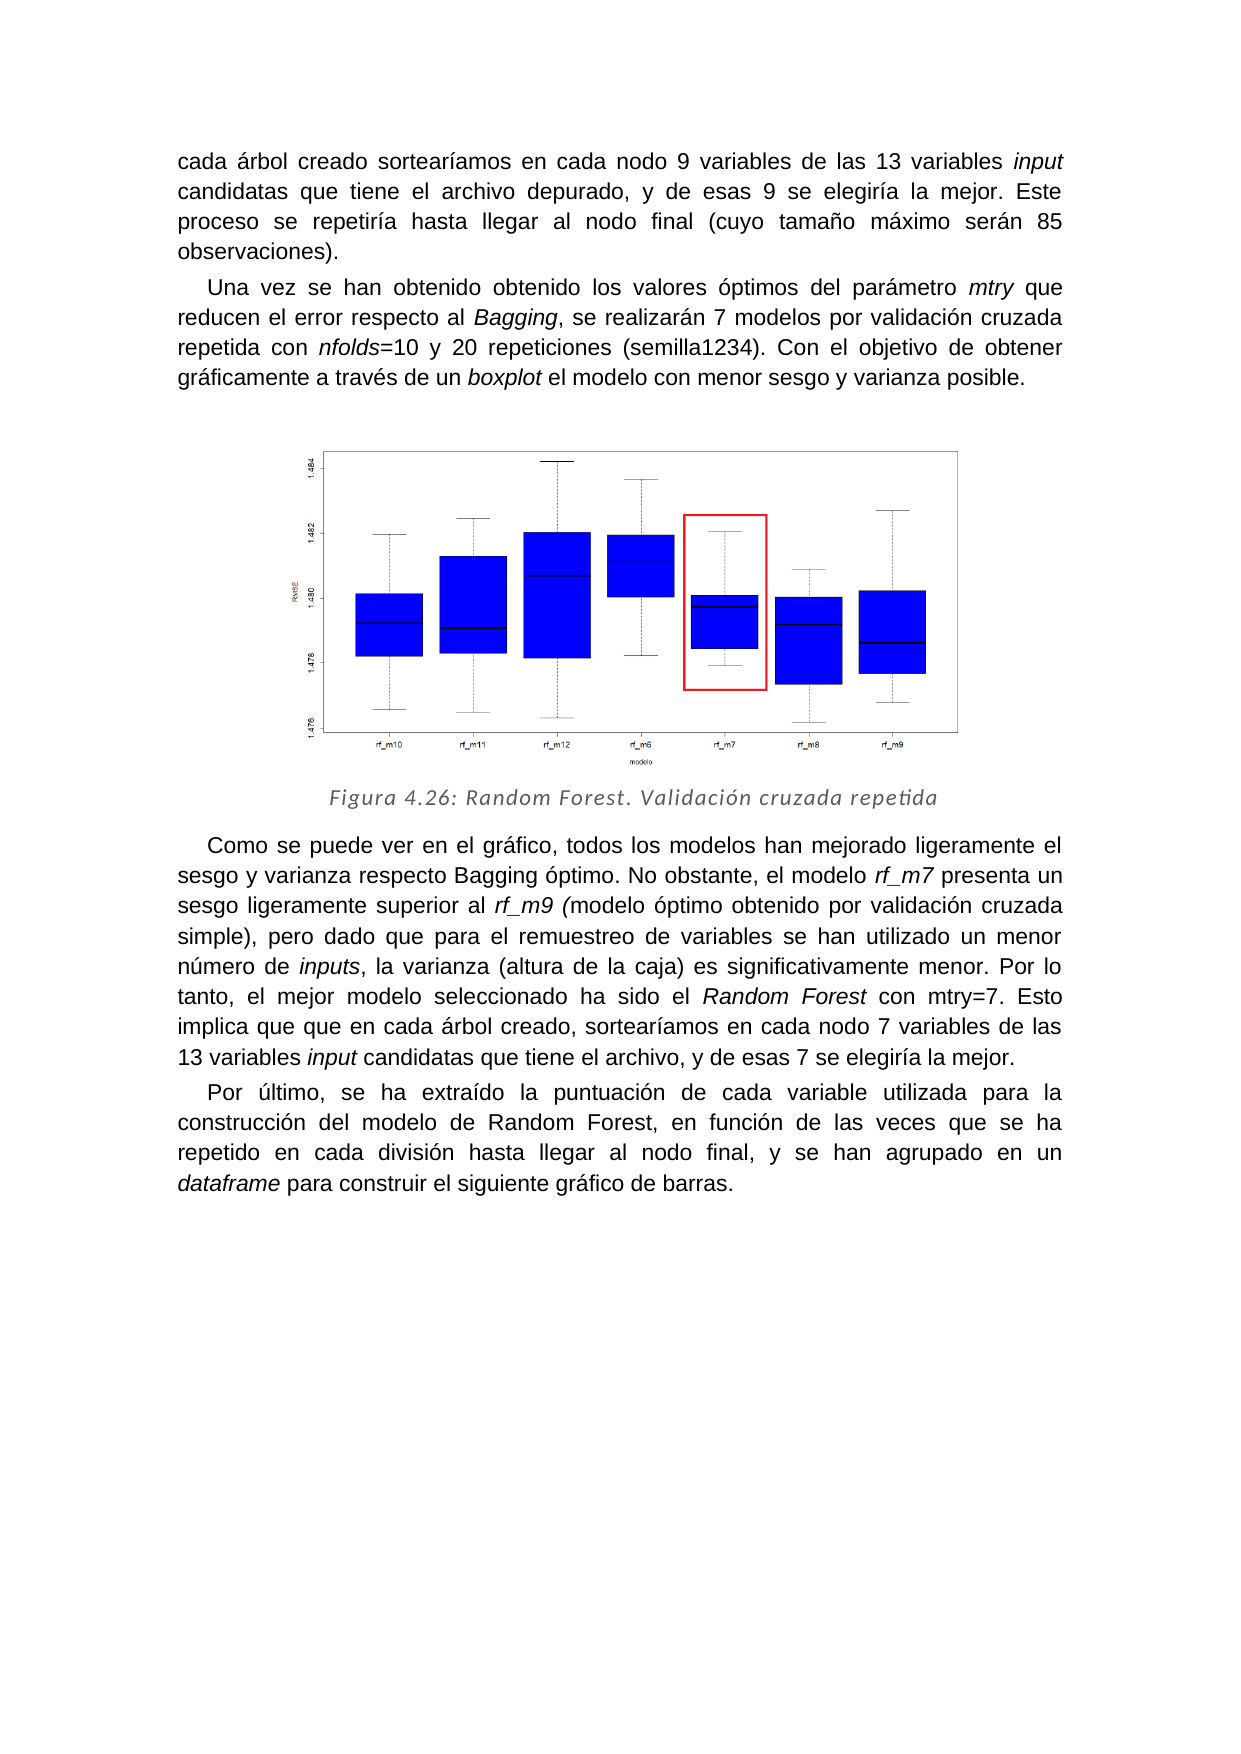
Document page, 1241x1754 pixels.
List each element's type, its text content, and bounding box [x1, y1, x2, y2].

text Como se puede ver en el gráfico, todos los modelos han mejorado ligeramente el sesgo y varianza respecto Bagging óptimo. No obstante, el modelo rf_m7 presenta un sesgo ligeramente superior al rf_m9 (modelo óptimo obtenido por validación cruzada simple), pero dado que para el remuestreo de variables se han utilizado un menor número de inputs, la varianza (altura de la caja) es significativamente menor. Por lo tanto, el mejor modelo seleccionado ha sido el Random Forest con mtry=7. Esto implica que que en cada árbol creado, sortearíamos en cada nodo 7 variables de las 13 variables input candidatas que tiene el archivo, y de esas 7 se elegiría la mejor. [177, 832, 1063, 1070]
picture [290, 435, 980, 775]
text Por último, se ha extraído la puntuación de cada variable utilizada para la construcción del modelo de Random Forest, en función de las veces que se ha repetido en cada división hasta llegar al nodo final, y se han agrupado en un dataframe para construir el siguiente gráfico de barras. [177, 1079, 1063, 1196]
text Una vez se han obtenido obtenido los valores óptimos del parámetro mtry que reducen el error respecto al Bagging, se realizarán 7 modelos por validación cruzada repetida con nfolds=10 y 20 repeticiones (semilla1234). Con el objetivo de obtener gráficamente a través de un boxplot el modelo con menor sesgo y varianza posible. [177, 274, 1063, 391]
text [177, 148, 1063, 264]
text Figura 4.26: Random Forest. Validación cruzada repetida [177, 783, 1063, 811]
